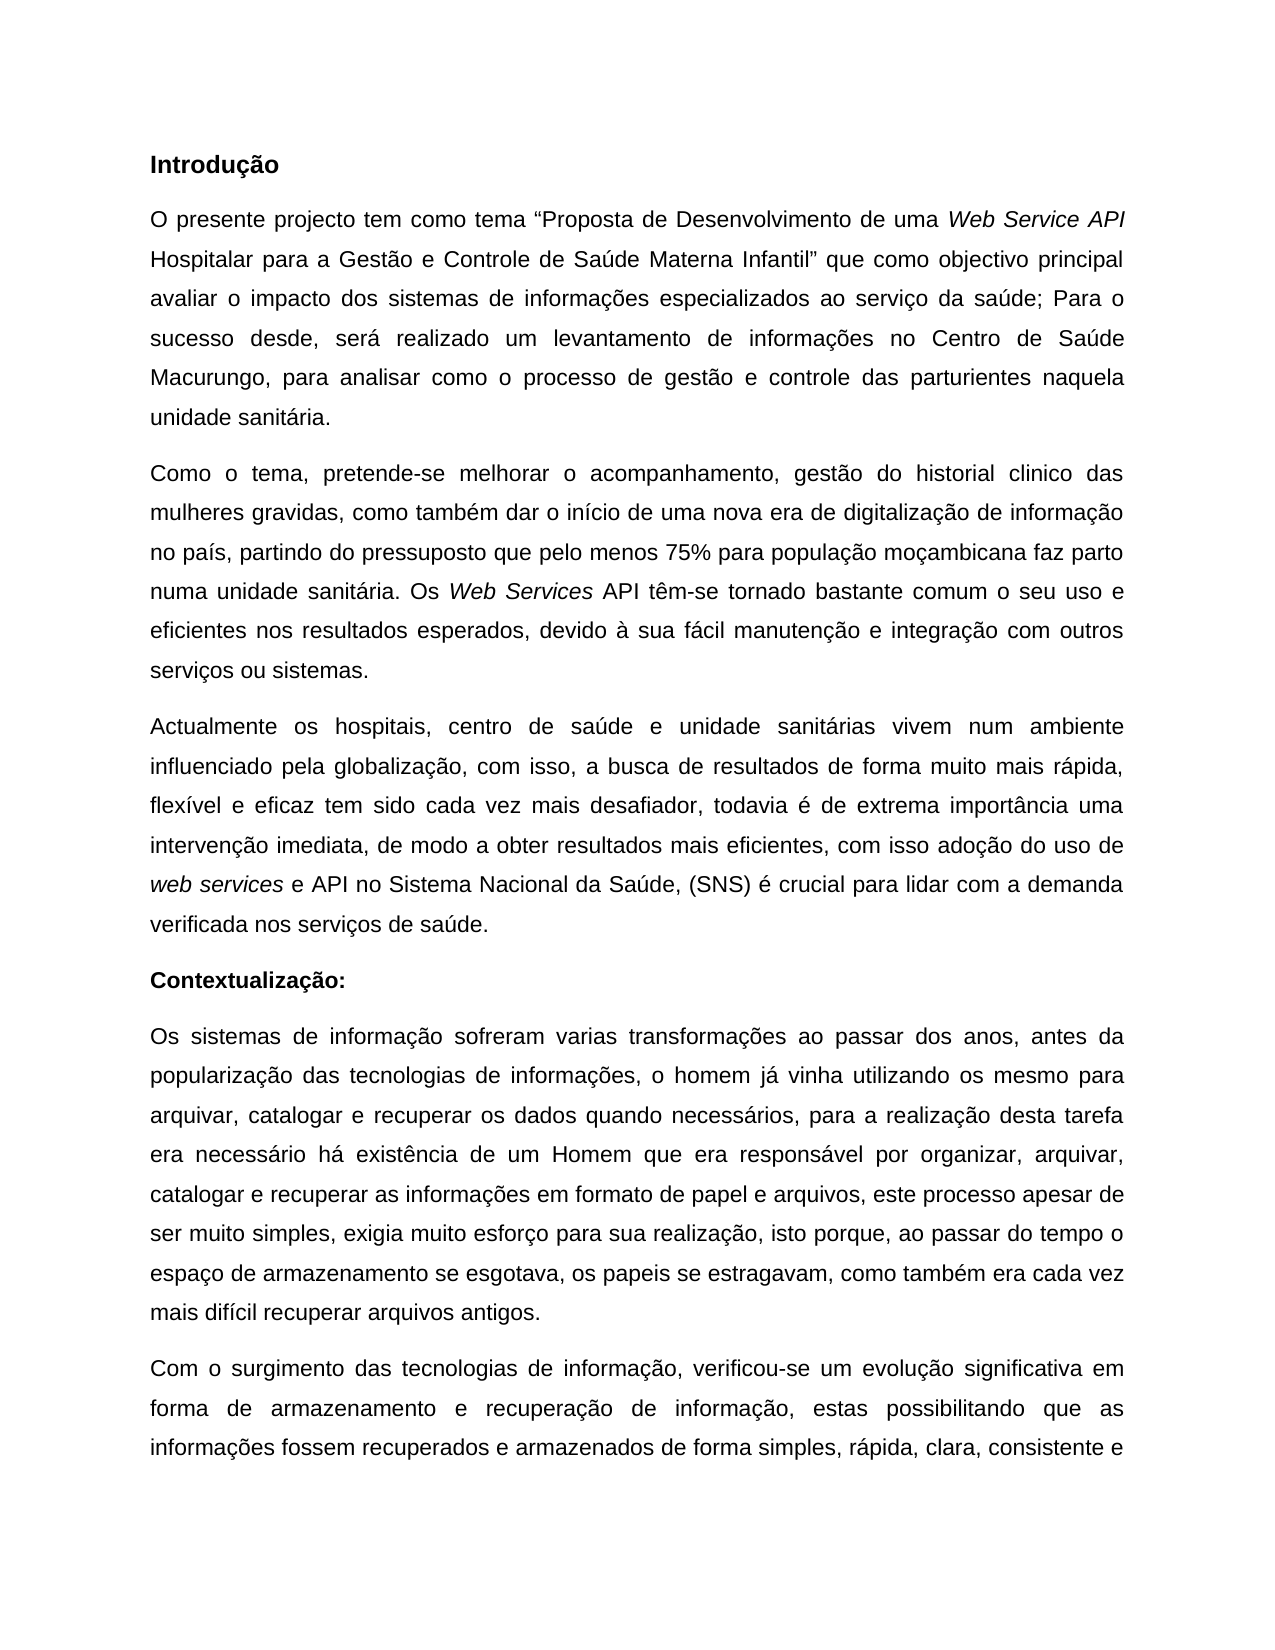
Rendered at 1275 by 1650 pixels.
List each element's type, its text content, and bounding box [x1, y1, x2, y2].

text Contextualização: [150, 967, 1125, 993]
text Os sistemas de informação sofreram varias transformações ao passar dos anos, antes da popularização das tecnologias de informações, o homem já vinha utilizando os mesmo para arquivar, catalogar e recuperar os dados quando necessários, para a realização desta tarefa era necessário há existência de um Homem que era responsável por organizar, arquivar, catalogar e recuperar as informações em formato de papel e arquivos, este processo apesar de ser muito simples, exigia muito esforço para sua realização, isto porque, ao passar do tempo o espaço de armazenamento se esgotava, os papeis se estragavam, como também era cada vez mais difícil recuperar arquivos antigos. [150, 1023, 1125, 1326]
text Como o tema, pretende-se melhorar o acompanhamento, gestão do historial clinico das mulheres gravidas, como também dar o início de uma nova era de digitalização de informação no país, partindo do pressuposto que pelo menos 75% para população moçambicana faz parto numa unidade sanitária. Os Web Services API têm-se tornado bastante comum o seu uso e eficientes nos resultados esperados, devido à sua fácil manutenção e integração com outros serviços ou sistemas. [150, 459, 1125, 683]
text O presente projecto tem como tema “Proposta de Desenvolvimento de uma Web Service API Hospitalar para a Gestão e Controle de Saúde Materna Infantil” que como objectivo principal avaliar o impacto dos sistemas de informações especializados ao serviço da saúde; Para o sucesso desde, será realizado um levantamento de informações no Centro de Saúde Macurungo, para analisar como o processo de gestão e controle das parturientes naquela unidade sanitária. [150, 206, 1125, 430]
text Actualmente os hospitais, centro de saúde e unidade sanitárias vivem num ambiente influenciado pela globalização, com isso, a busca de resultados de forma muito mais rápida, flexível e eficaz tem sido cada vez mais desafiador, todavia é de extrema importância uma intervenção imediata, de modo a obter resultados mais eficientes, com isso adoção do uso de web services e API no Sistema Nacional da Saúde, (SNS) é crucial para lidar com a demanda verificada nos serviços de saúde. [150, 713, 1125, 937]
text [150, 1355, 1125, 1461]
subtitle Introdução [150, 150, 1125, 179]
